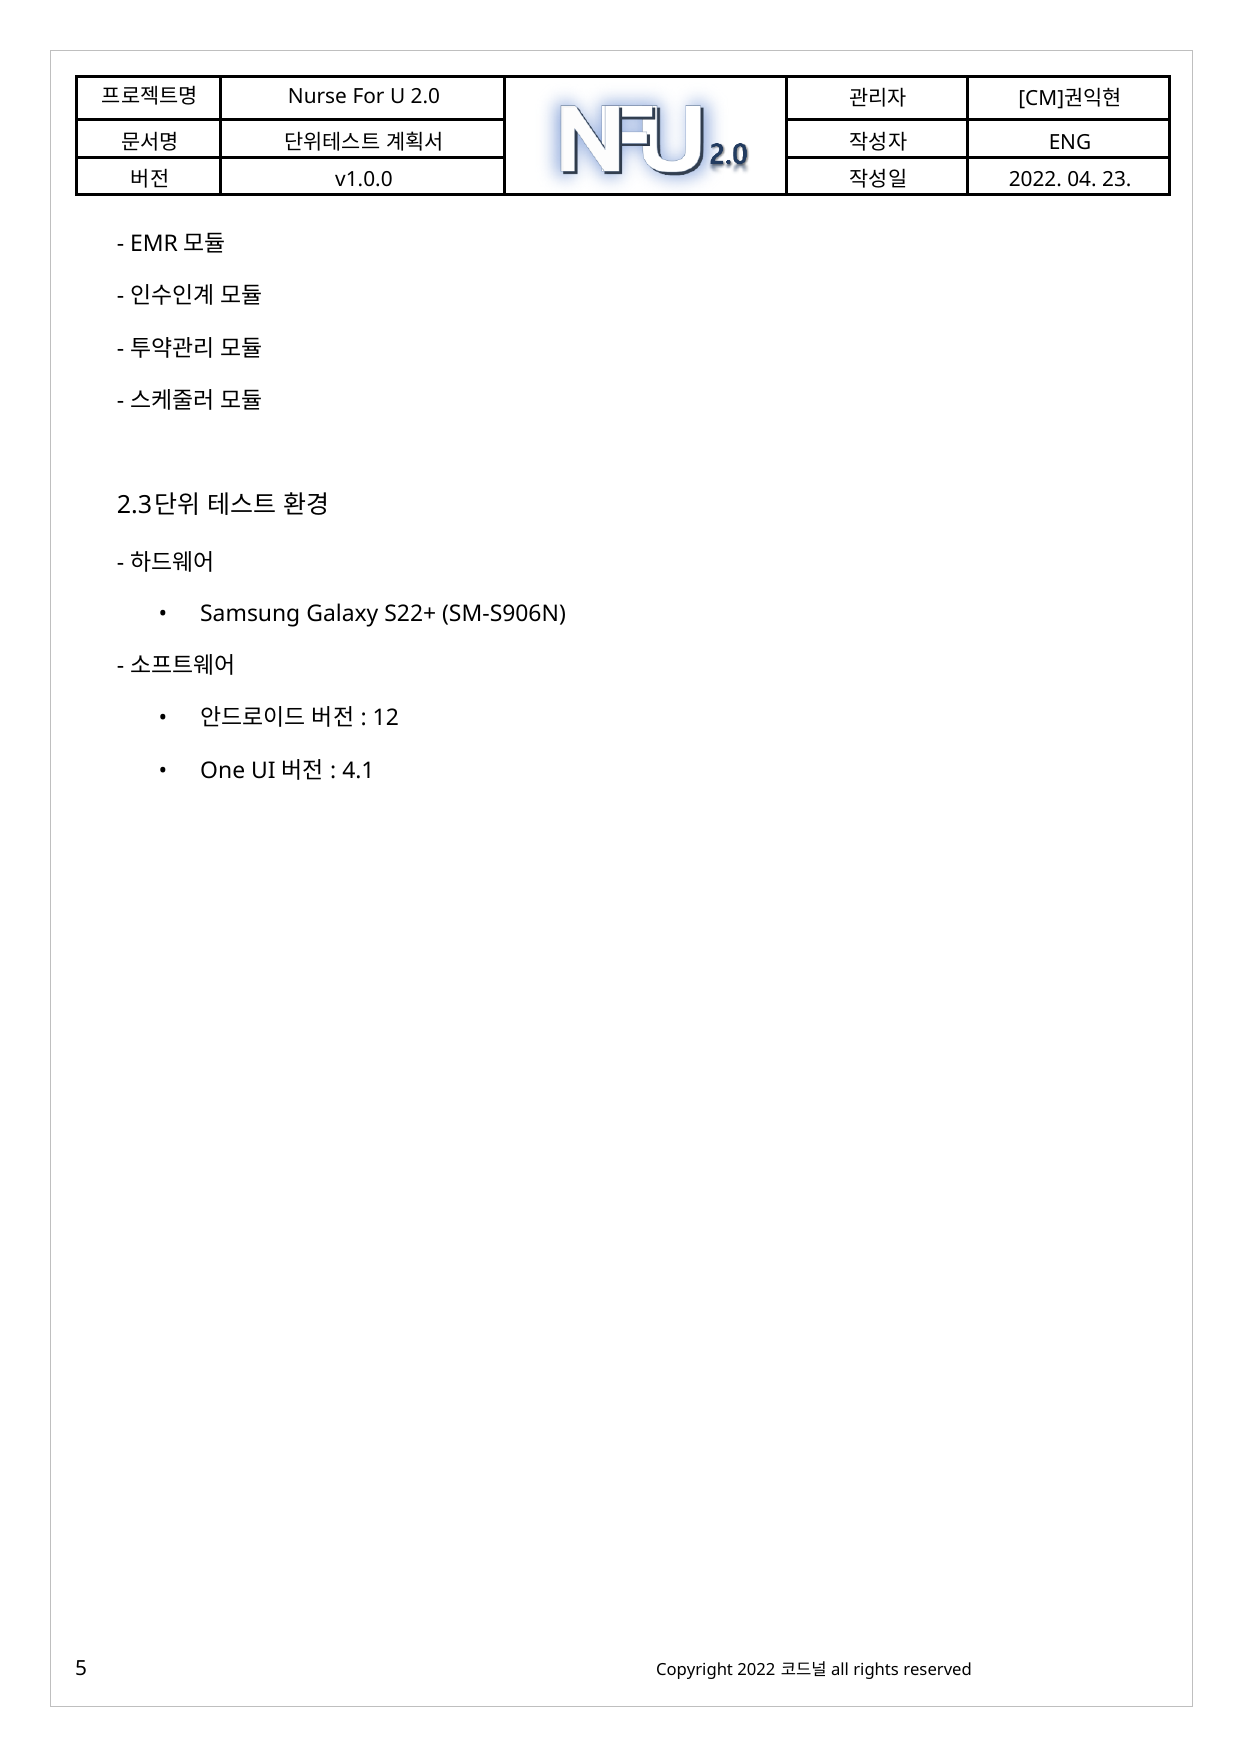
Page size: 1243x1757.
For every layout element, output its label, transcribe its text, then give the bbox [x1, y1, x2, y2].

text - 스케줄러 모듈 [117, 382, 1147, 416]
text - 투약관리 모듈 [117, 330, 1147, 363]
list Samsung Galaxy S22+ (SM-S906N) [158, 597, 1147, 628]
list 단위 테스트 환경 [117, 485, 1147, 521]
text - 하드웨어 [117, 544, 1147, 578]
picture [535, 196, 770, 203]
text - EMR 모듈 [117, 225, 1147, 258]
text - 인수인계 모듈 [117, 277, 1147, 311]
list 안드로이드 버전 : 12 [158, 699, 1147, 733]
text - 소프트웨어 [117, 647, 1147, 680]
picture [535, 82, 770, 193]
list One UI 버전 : 4.1 [158, 752, 1147, 785]
